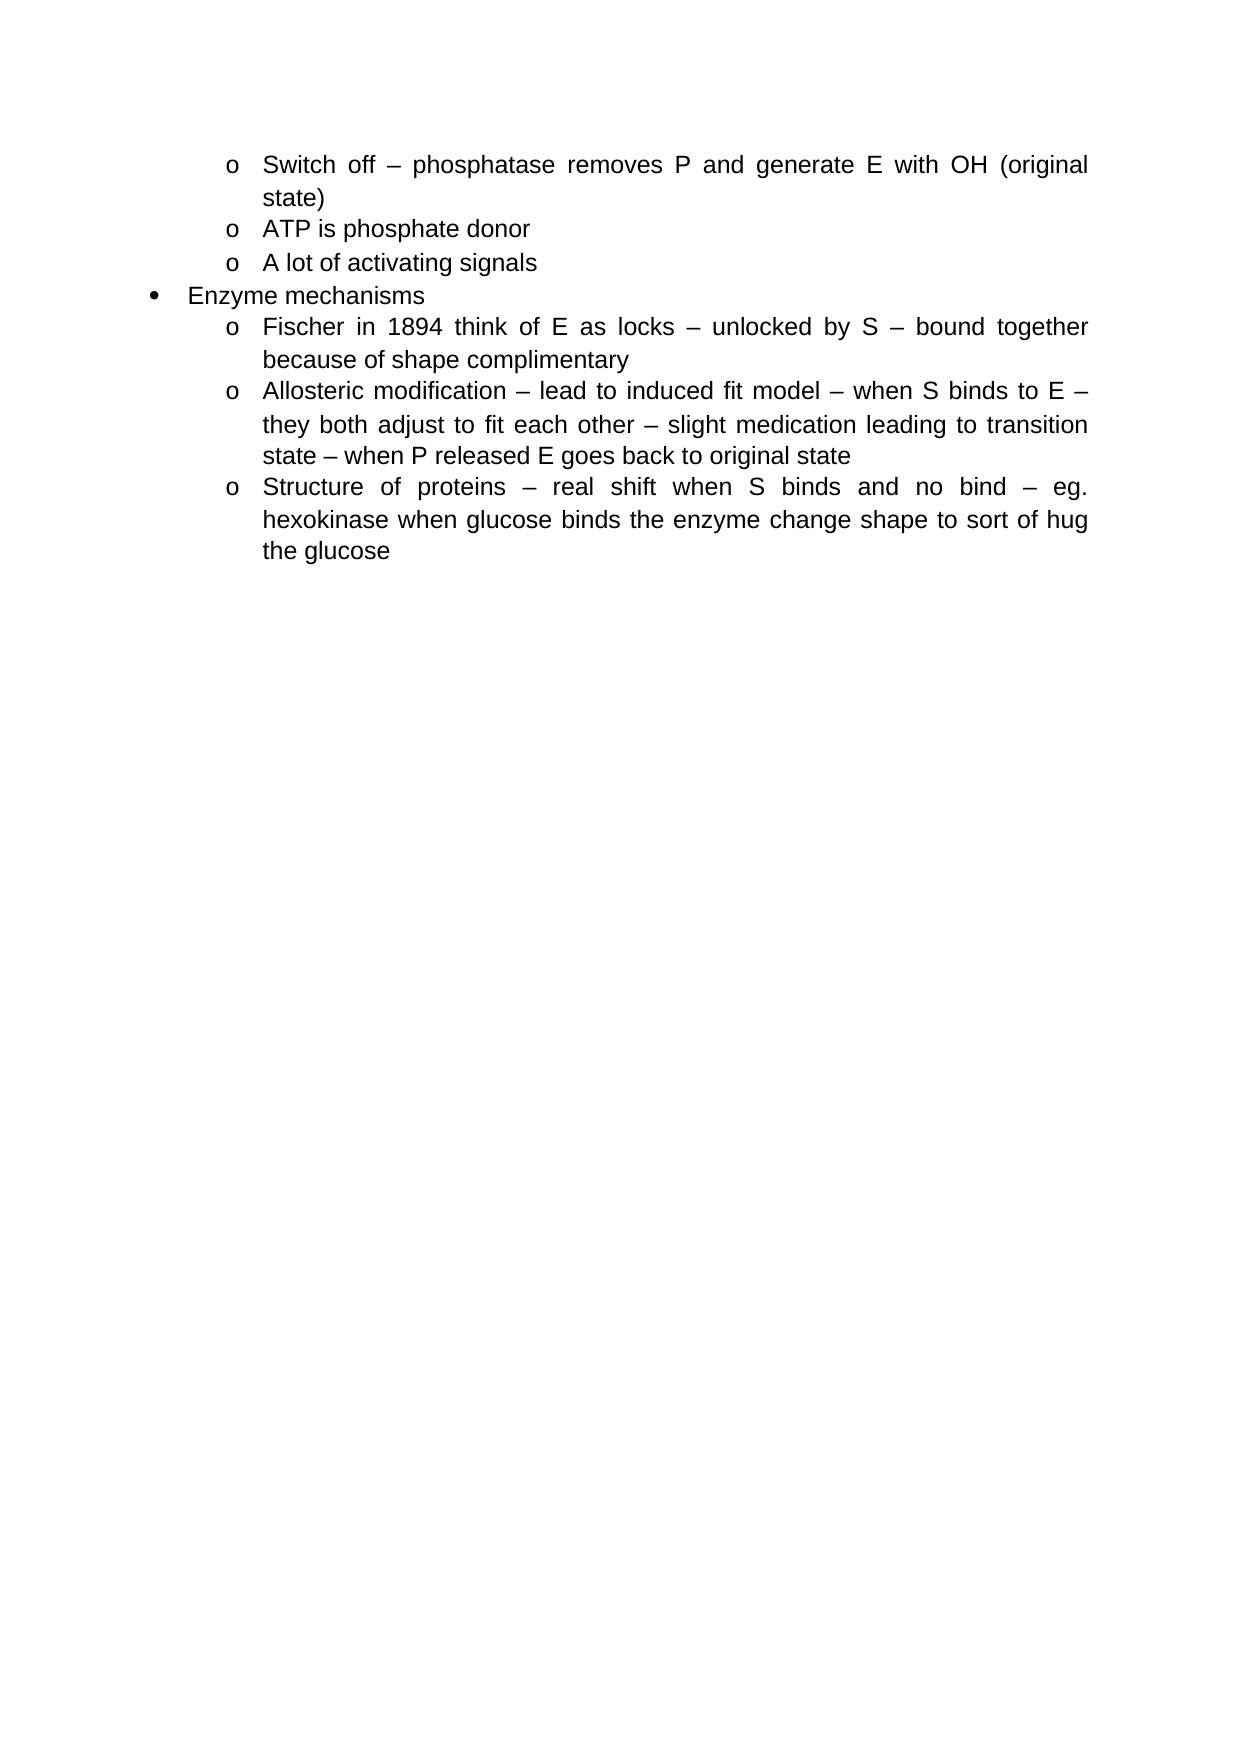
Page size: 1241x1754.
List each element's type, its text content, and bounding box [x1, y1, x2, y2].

list Structure of proteins – real shift when S binds and no bind – eg. hexokinase when glucose binds the enzyme change shape to sort of hug the glucose [225, 472, 1090, 565]
list A lot of activating signals [225, 248, 1090, 278]
list Switch off – phosphatase removes P and generate E with OH (original state) [225, 150, 1090, 212]
list ATP is phosphate donor [225, 214, 1090, 245]
list Enzyme mechanisms [150, 281, 1090, 310]
list Fischer in 1894 think of E as locks – unlocked by S – bound together because of shape complimentary [225, 312, 1090, 374]
list Allosteric modification – lead to induced fit model – when S binds to E – they both adjust to fit each other – slight medication leading to transition state – when P released E goes back to original state [225, 376, 1090, 469]
